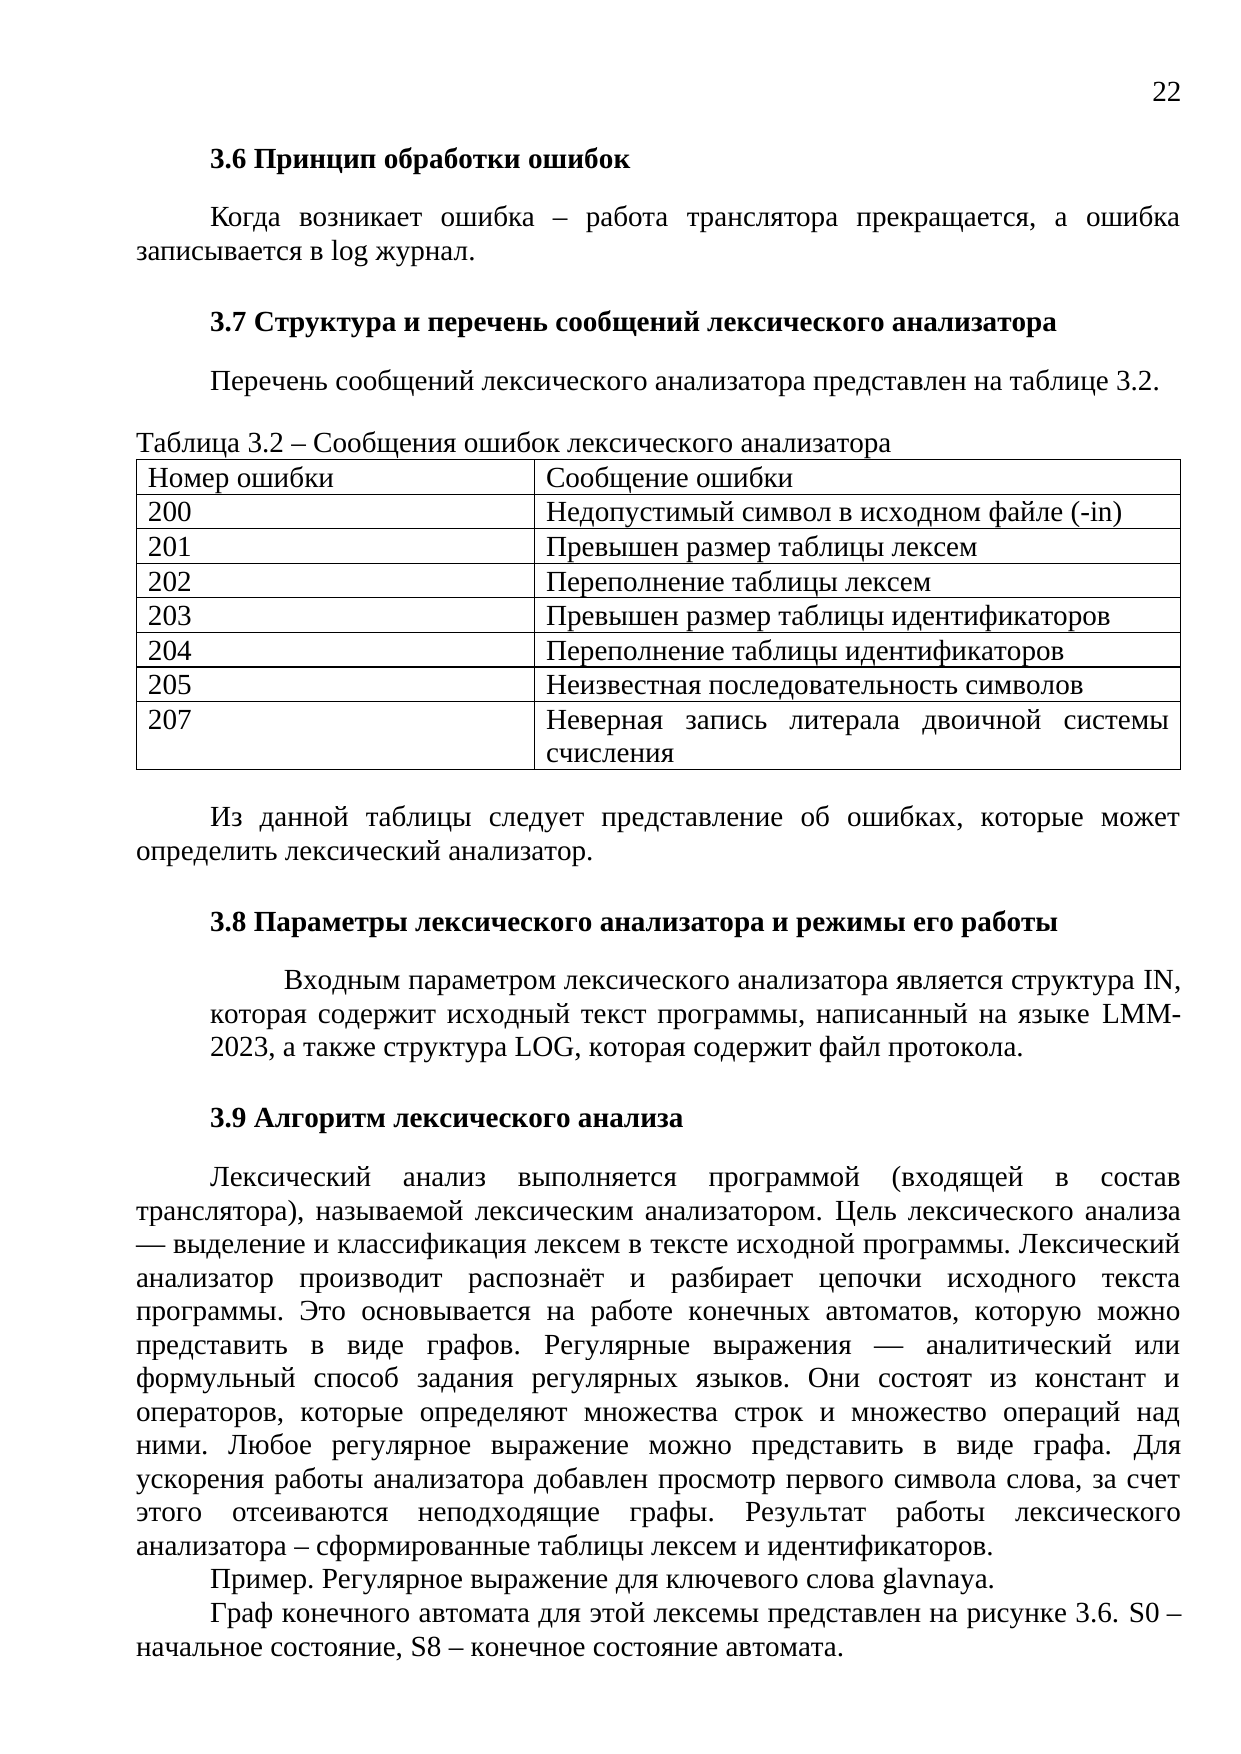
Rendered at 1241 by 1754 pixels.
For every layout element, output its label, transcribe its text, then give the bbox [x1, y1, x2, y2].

table_cell 201 [137, 529, 534, 563]
table_cell 204 [137, 633, 534, 666]
text Перечень сообщений лексического анализатора представлен на таблице 3.2. [136, 363, 1181, 396]
text Лексический анализ выполняется программой (входящей в состав транслятора), называемой лексическим анализатором. Цель лексического анализа — выделение и классификация лексем в тексте исходной программы. Лексический анализатор производит распознаёт и разбирает цепочки исходного текста программы. Это основывается на работе конечных автоматов, которую можно представить в виде графов. Регулярные выражения — аналитический или формульный способ задания регулярных языков. Они состоят из констант и операторов, которые определяют множества строк и множество операций над ними. Любое регулярное выражение можно представить в виде графа. Для ускорения работы анализатора добавлен просмотр первого символа слова, за счет этого отсеиваются неподходящие графы. Результат работы лексического анализатора – сформированные таблицы лексем и идентификаторов. [136, 1159, 1181, 1226]
text Граф конечного автомата для этой лексемы представлен на рисунке 3.6. S0 – начальное состояние, S8 – конечное состояние автомата. [136, 1595, 1181, 1662]
subtitle 3.8 Параметры лексического анализатора и режимы его работы [136, 904, 1181, 937]
subtitle 3.9 Алгоритм лексического анализа [136, 1101, 1181, 1134]
text Входным параметром лексического анализатора является структура IN, которая содержит исходный текст программы, написанный на языке LMM-2023, а также структура LOG, которая содержит файл протокола. [210, 962, 1181, 1063]
table_cell 200 [137, 495, 534, 528]
table_cell Неизвестная последовательность символов [535, 668, 1180, 701]
text Лексический анализ выполняется программой (входящей в состав транслятора), называемой лексическим анализатором. Цель лексического анализа — выделение и классификация лексем в тексте исходной программы. Лексический анализатор производит распознаёт и разбирает цепочки исходного текста программы. Это основывается на работе конечных автоматов, которую можно представить в виде графов. Регулярные выражения — аналитический или формульный способ задания регулярных языков. Они состоят из констант и операторов, которые определяют множества строк и множество операций над ними. Любое регулярное выражение можно представить в виде графа. Для ускорения работы анализатора добавлен просмотр первого символа слова, за счет этого отсеиваются неподходящие графы. Результат работы лексического анализатора – сформированные таблицы лексем и идентификаторов. [136, 1427, 1181, 1562]
table_header Сообщение ошибки [535, 460, 1180, 493]
table_cell Переполнение таблицы идентификаторов [535, 633, 1180, 666]
table_header Номер ошибки [137, 460, 534, 493]
text Пример. Регулярное выражение для ключевого слова glavnaya. [136, 1562, 1181, 1595]
table_cell 207 [137, 702, 534, 769]
subtitle 3.7 Структура и перечень сообщений лексического анализатора [136, 304, 1181, 338]
table_cell 203 [137, 598, 534, 632]
table_cell Недопустимый символ в исходном файле (-in) [535, 495, 1180, 528]
table_cell 205 [137, 668, 534, 701]
table_cell Превышен размер таблицы лексем [535, 529, 1180, 563]
text Таблица 3.2 – Сообщения ошибок лексического анализатора [136, 425, 1181, 459]
table_cell Переполнение таблицы лексем [535, 564, 1180, 597]
subtitle 3.6 Принцип обработки ошибок [136, 141, 1181, 174]
text Когда возникает ошибка – работа транслятора прекращается, а ошибка записывается в log журнал. [136, 199, 1181, 267]
table_cell Превышен размер таблицы идентификаторов [535, 598, 1180, 632]
table_cell 202 [137, 564, 534, 597]
table_cell Неверная запись литерала двоичной системы счисления [535, 702, 1180, 769]
text Из данной таблицы следует представление об ошибках, которые может определить лексический анализатор. [136, 799, 1181, 866]
